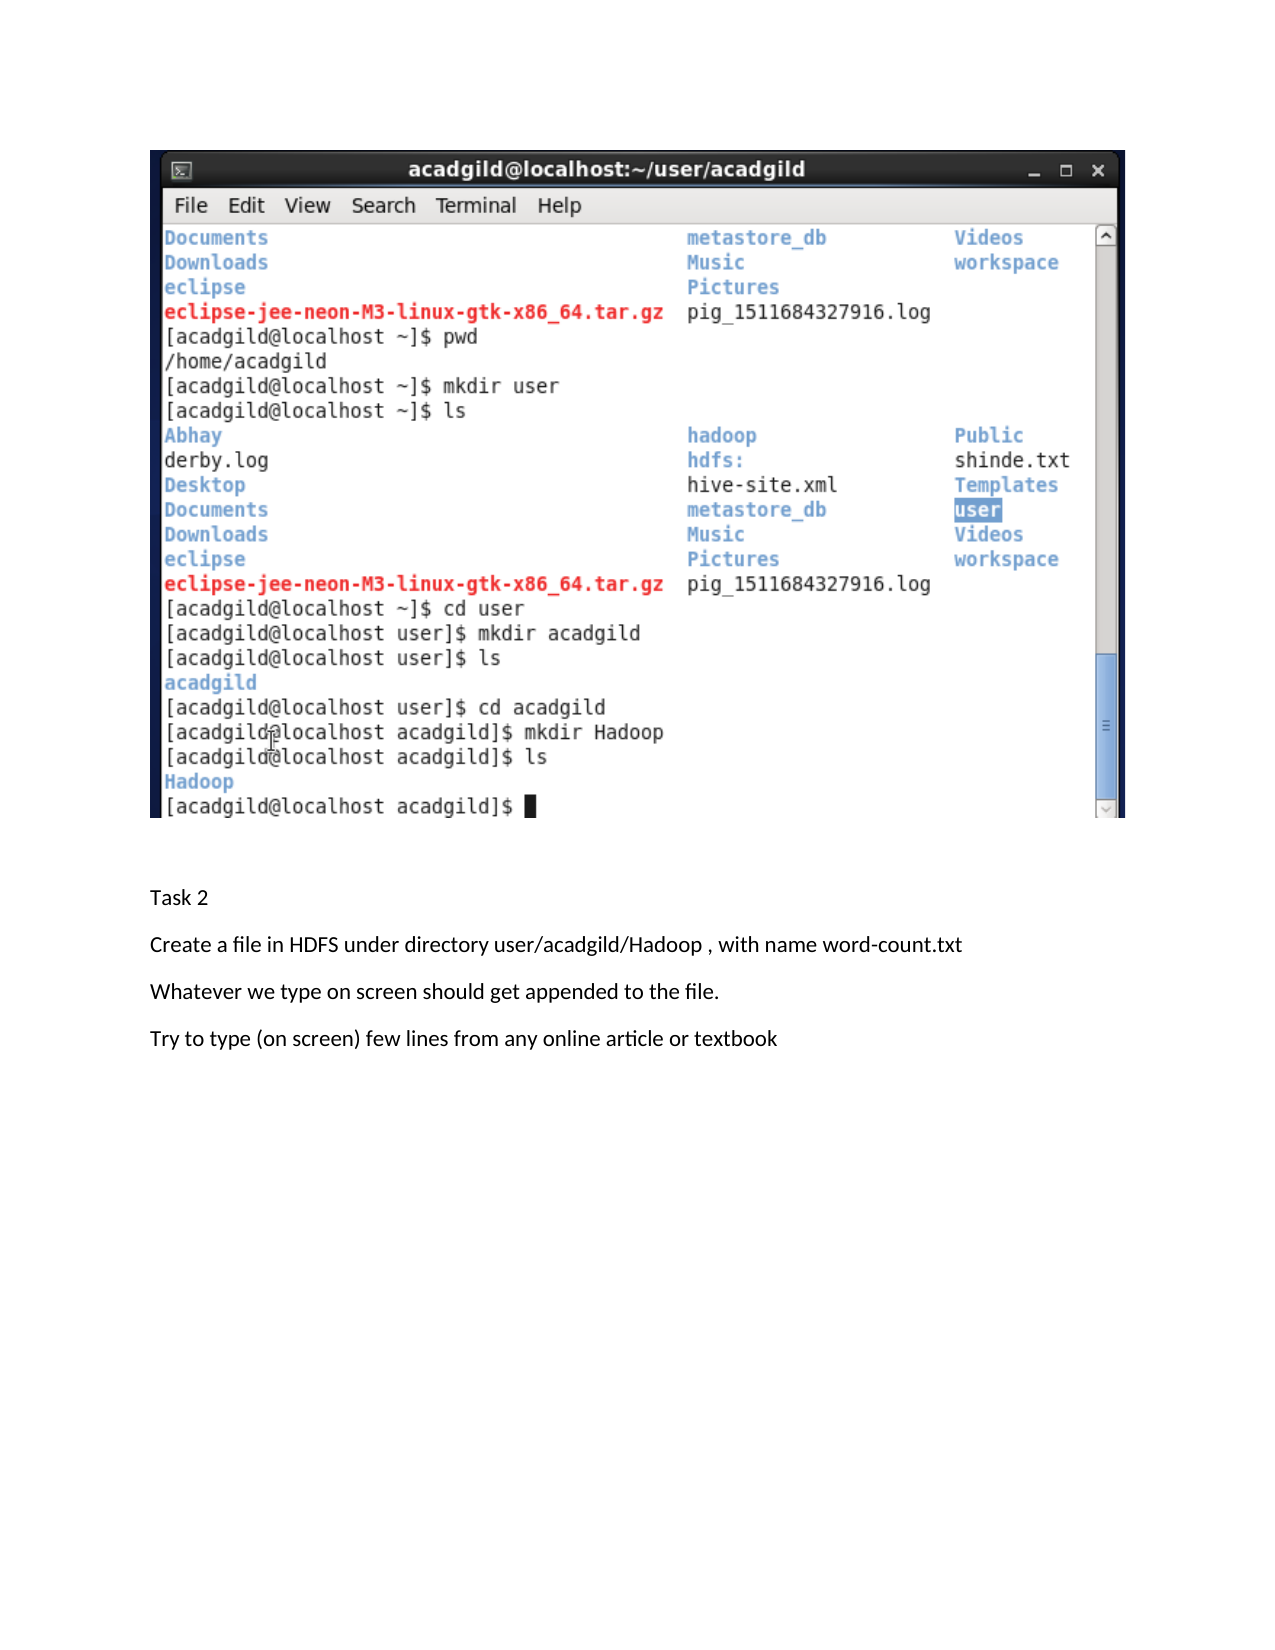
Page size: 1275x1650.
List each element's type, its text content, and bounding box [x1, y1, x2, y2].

picture [150, 150, 1125, 818]
text Task 2 [150, 883, 1125, 911]
text Try to type (on screen) few lines from any online article or textbook [150, 1024, 1125, 1052]
text Create a file in HDFS under directory user/acadgild/Hadoop , with name word-count.txt [150, 930, 1125, 958]
text Whatever we type on screen should get appended to the file. [150, 977, 1125, 1005]
